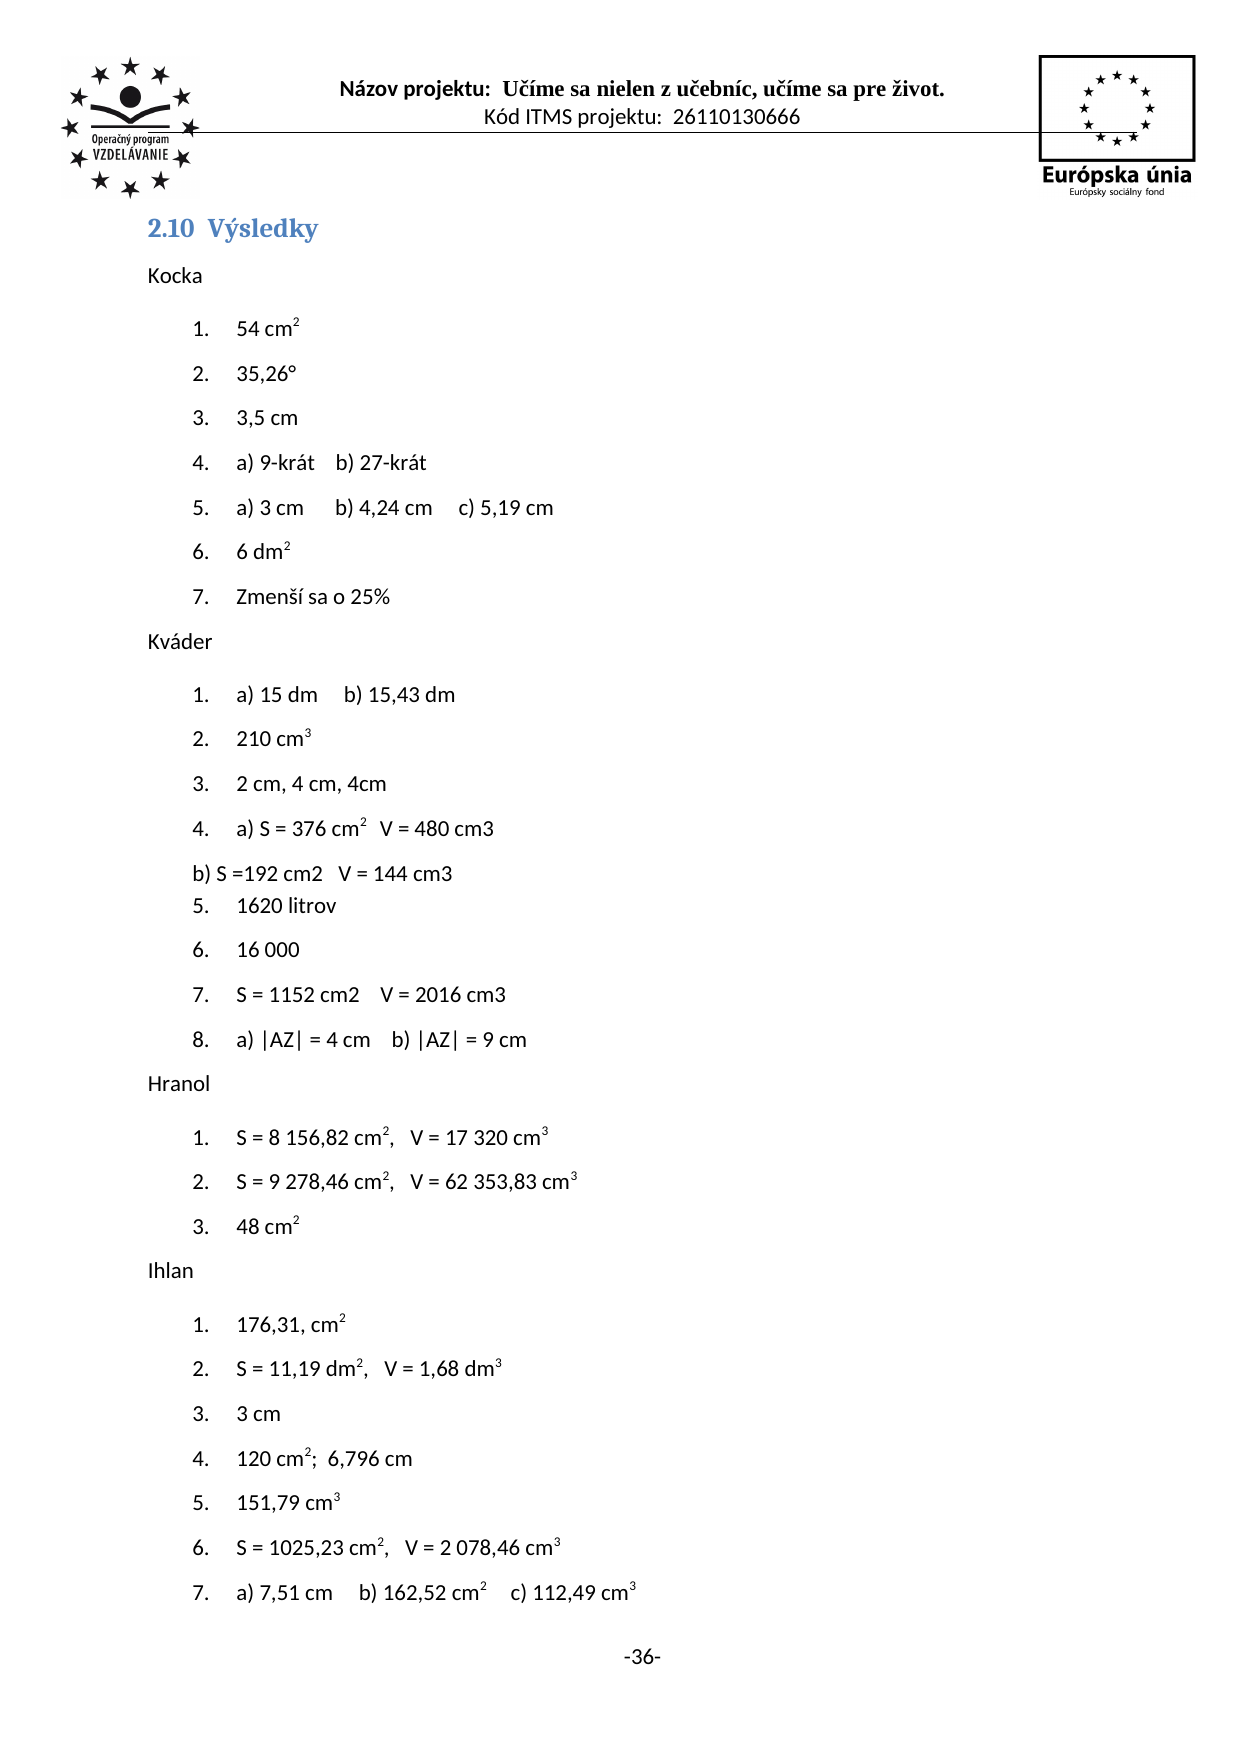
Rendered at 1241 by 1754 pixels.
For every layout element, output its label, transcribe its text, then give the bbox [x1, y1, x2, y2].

list a) 7,51 cm b) 162,52 cm2 c) 112,49 cm3 [192, 1578, 1137, 1606]
list 1620 litrov [192, 891, 1137, 919]
text Hranol [148, 1069, 1137, 1098]
text Ihlan [148, 1257, 1137, 1285]
list 176,31, cm2 [192, 1310, 1137, 1338]
list 6 dm2 [192, 537, 1137, 566]
picture [60, 56, 200, 199]
list 16 000 [192, 936, 1137, 963]
list a) 9-krát b) 27-krát [192, 448, 1137, 476]
list 120 cm2; 6,796 cm [192, 1444, 1137, 1472]
list S = 1025,23 cm2, V = 2 078,46 cm3 [192, 1533, 1137, 1561]
list a) S = 376 cm2 V = 480 cm3 [192, 814, 1137, 842]
list 210 cm3 [192, 724, 1137, 753]
list 151,79 cm3 [192, 1488, 1137, 1516]
list a) 3 cm b) 4,24 cm c) 5,19 cm [192, 493, 1137, 521]
list 48 cm2 [192, 1212, 1137, 1240]
text Kváder [148, 627, 1137, 655]
list Zmenší sa o 25% [192, 582, 1137, 610]
list b) S =192 cm2 V = 144 cm3 [192, 859, 1137, 887]
list a) |AZ| = 4 cm b) |AZ| = 9 cm [192, 1025, 1137, 1053]
list 3,5 cm [192, 403, 1137, 431]
list 3 cm [192, 1399, 1137, 1427]
subtitle Výsledky [148, 213, 1137, 244]
text Kocka [148, 261, 1137, 289]
list S = 9 278,46 cm2, V = 62 353,83 cm3 [192, 1167, 1137, 1195]
list S = 8 156,82 cm2, V = 17 320 cm3 [192, 1123, 1137, 1151]
list 2 cm, 4 cm, 4cm [192, 769, 1137, 797]
list a) 15 dm b) 15,43 dm [192, 680, 1137, 708]
list S = 1152 cm2 V = 2016 cm3 [192, 980, 1137, 1008]
list 54 cm2 [192, 314, 1137, 342]
list 35,26° [192, 359, 1137, 387]
list S = 11,19 dm2, V = 1,68 dm3 [192, 1354, 1137, 1382]
picture [1036, 52, 1198, 200]
